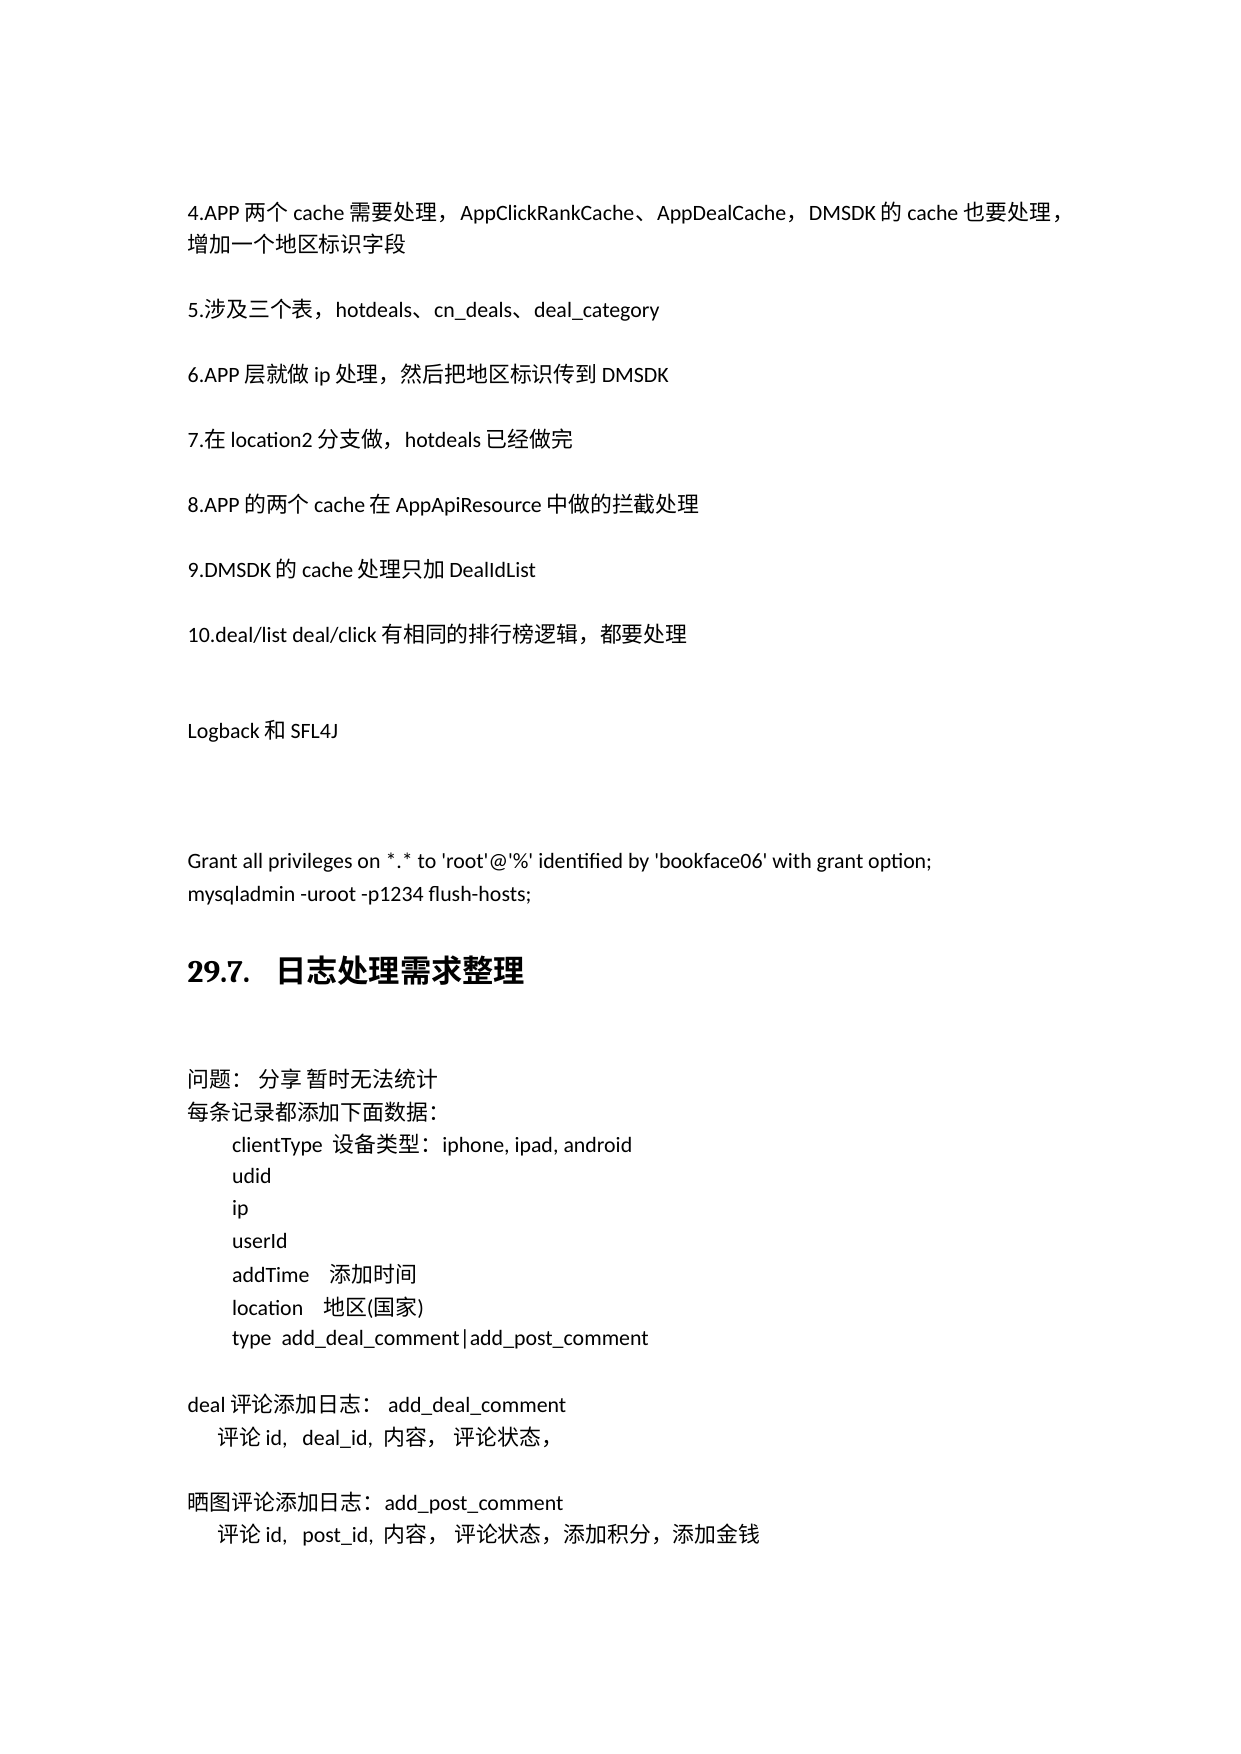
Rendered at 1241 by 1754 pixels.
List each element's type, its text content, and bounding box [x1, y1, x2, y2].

text 评论id, deal_id, 内容， 评论状态， [187, 1419, 1053, 1452]
text location 地区(国家) [187, 1289, 1053, 1322]
text 10.deal/list deal/click有相同的排行榜逻辑，都要处理 [187, 617, 1053, 649]
text 9.DMSDK的cache处理只加DealIdList [187, 552, 1053, 584]
text Logback和SFL4J [187, 714, 1053, 747]
text 6.APP层就做ip处理，然后把地区标识传到DMSDK [187, 357, 1053, 389]
text 7.在location2分支做，hotdeals已经做完 [187, 422, 1053, 454]
text 每条记录都添加下面数据： [187, 1094, 1053, 1127]
text userId [187, 1224, 1053, 1257]
text 问题： 分享 暂时无法统计 [187, 1062, 1053, 1094]
text 评论id, post_id, 内容， 评论状态，添加积分，添加金钱 [187, 1517, 1053, 1549]
text ip [187, 1192, 1053, 1224]
text udid [187, 1159, 1053, 1192]
text mysqladmin -uroot -p1234 flush-hosts; [187, 877, 1053, 909]
text deal评论添加日志： add_deal_comment [187, 1387, 1053, 1419]
text clientType 设备类型：iphone, ipad, android [187, 1127, 1053, 1159]
text 5.涉及三个表，hotdeals、cn_deals、deal_category [187, 292, 1053, 324]
text addTime 添加时间 [187, 1257, 1053, 1289]
text type add_deal_comment|add_post_comment [187, 1322, 1053, 1354]
subtitle 日志处理需求整理 [187, 937, 1053, 1002]
text 8.APP的两个cache在AppApiResource中做的拦截处理 [187, 487, 1053, 519]
text Grant all privileges on *.* to 'root'@'%' identified by 'bookface06' with grant option; [187, 844, 1053, 877]
text 4.APP两个cache需要处理，AppClickRankCache、AppDealCache，DMSDK的cache也要处理，增加一个地区标识字段 [187, 194, 1053, 259]
text 晒图评论添加日志：add_post_comment [187, 1484, 1053, 1517]
